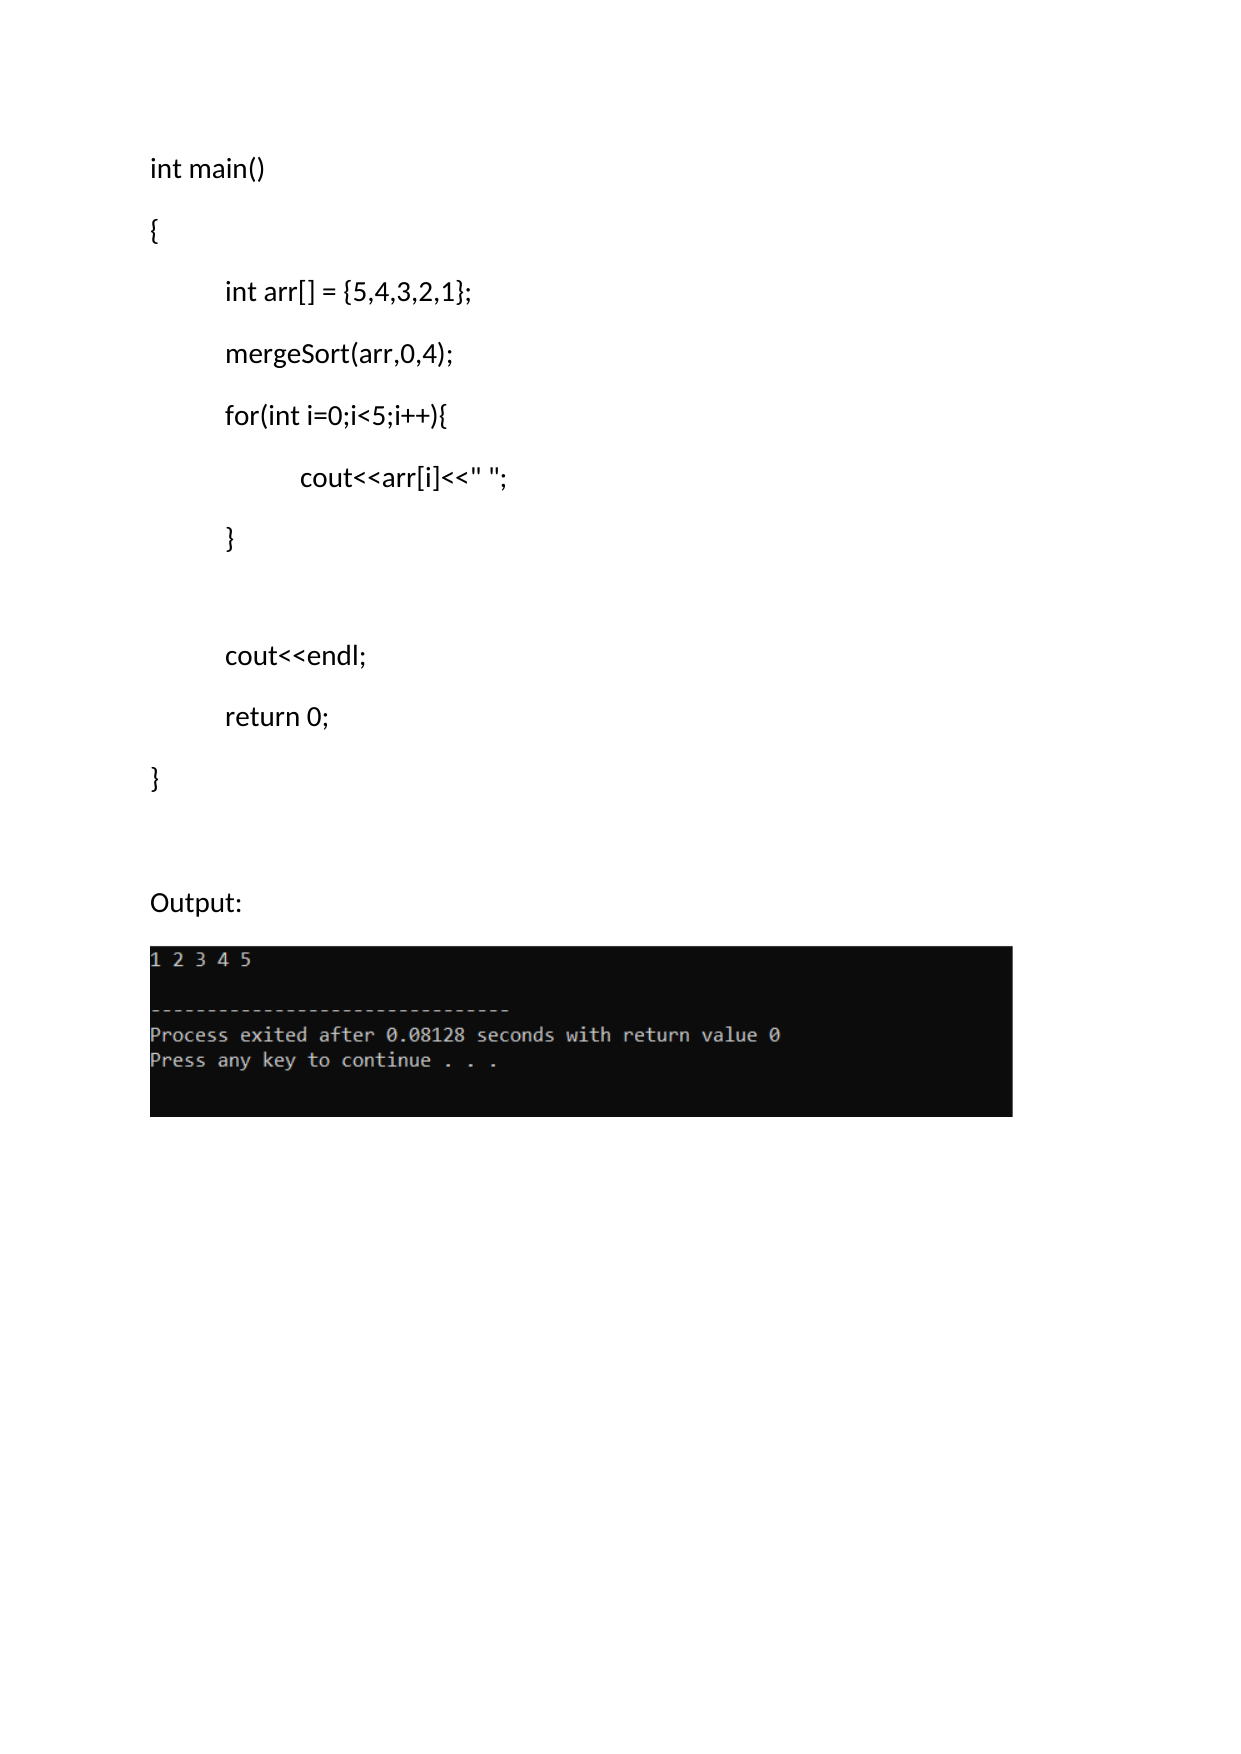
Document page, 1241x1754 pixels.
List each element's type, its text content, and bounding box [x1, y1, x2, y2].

text int main() [150, 150, 1090, 186]
text cout<<endl; [150, 637, 1090, 672]
text } [150, 760, 1090, 796]
picture [150, 945, 1013, 1117]
text cout<<arr[i]<<" "; [150, 459, 1090, 494]
text { [150, 212, 1090, 247]
text Output: [150, 884, 1090, 919]
text return 0; [150, 698, 1090, 734]
text } [150, 521, 1090, 556]
text for(int i=0;i<5;i++){ [150, 397, 1090, 433]
text int arr[] = {5,4,3,2,1}; [150, 273, 1090, 309]
text mergeSort(arr,0,4); [150, 335, 1090, 371]
